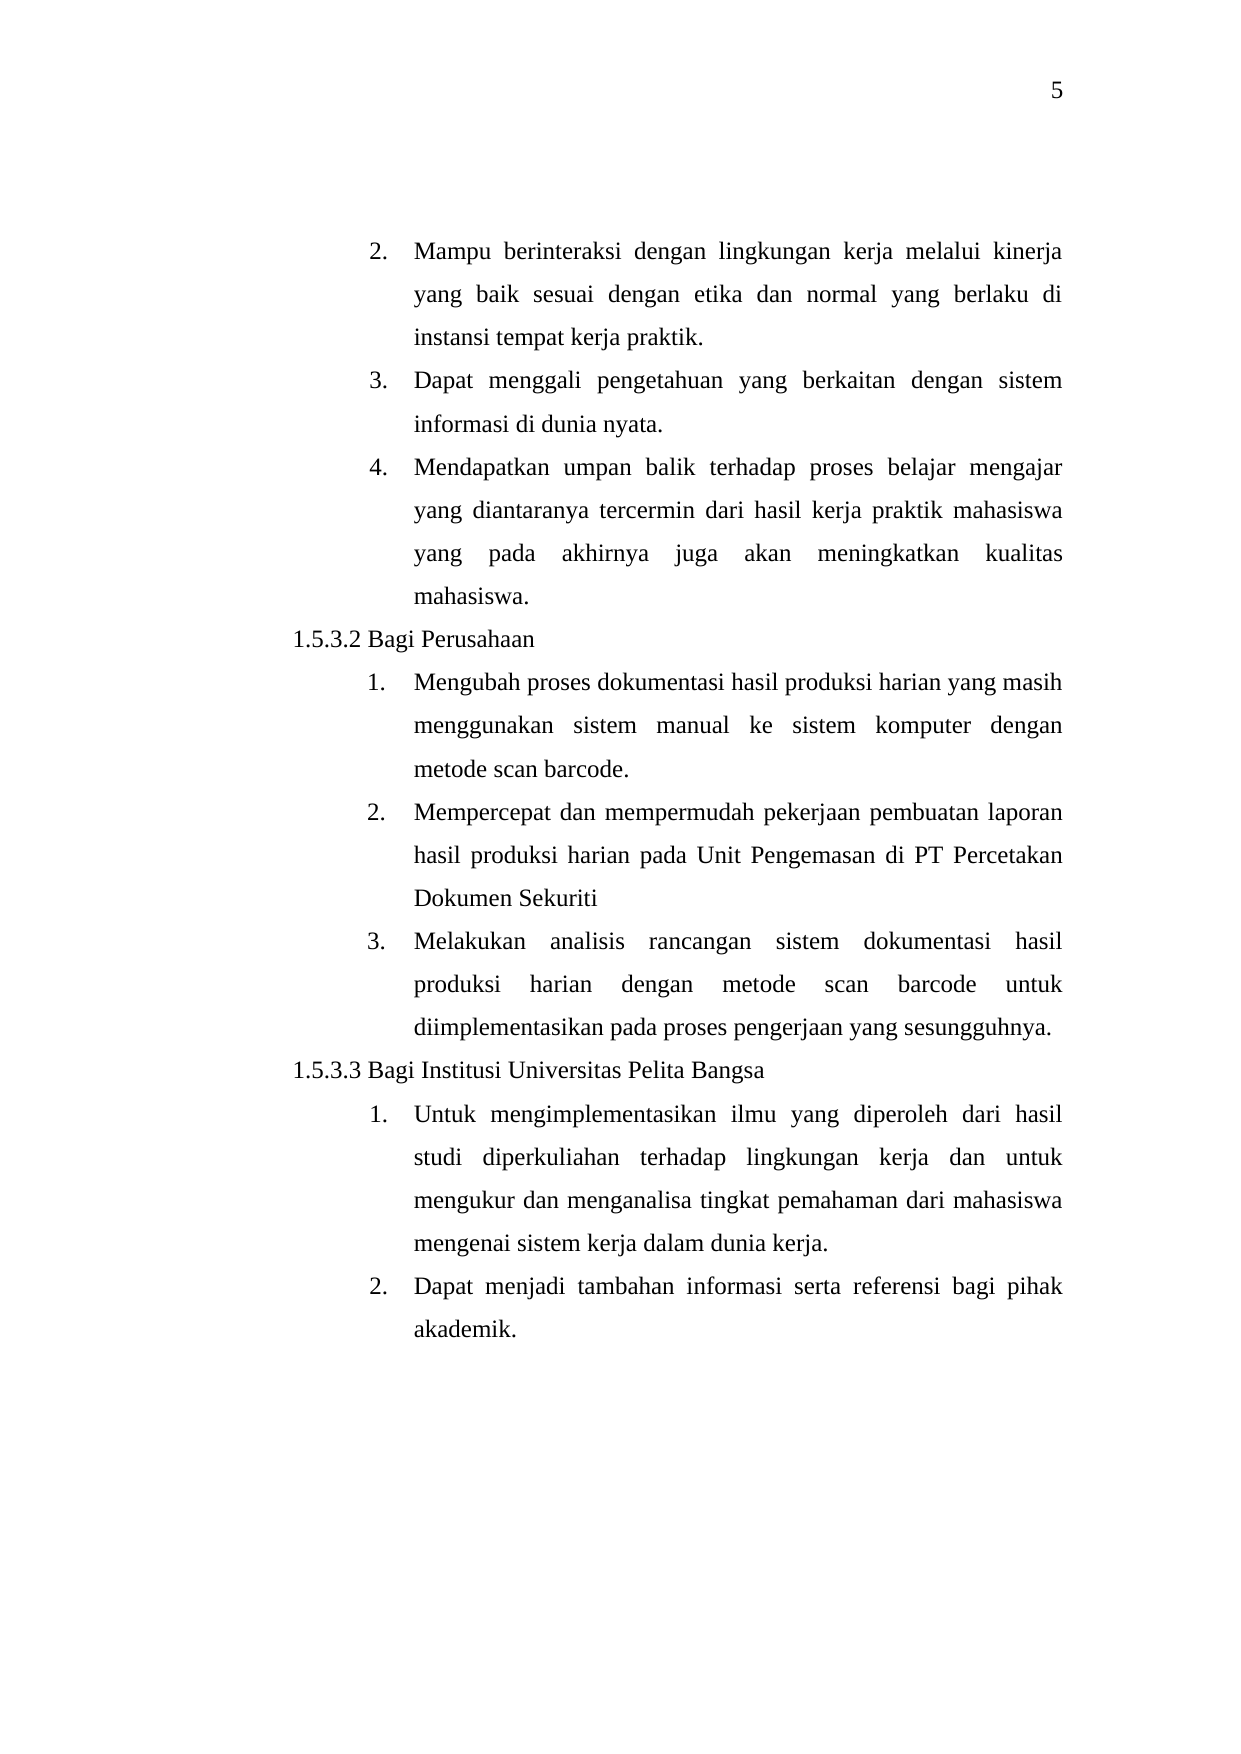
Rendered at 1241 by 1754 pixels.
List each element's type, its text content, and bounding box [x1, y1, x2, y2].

list Untuk mengimplementasikan ilmu yang diperoleh dari hasil studi diperkuliahan terhadap lingkungan kerja dan untuk mengukur dan menganalisa tingkat pemahaman dari mahasiswa mengenai sistem kerja dalam dunia kerja. [369, 1099, 1063, 1257]
list Dapat menjadi tambahan informasi serta referensi bagi pihak akademik. [369, 1271, 1063, 1343]
list Dapat menggali pengetahuan yang berkaitan dengan sistem informasi di dunia nyata. [369, 366, 1063, 437]
list Mengubah proses dokumentasi hasil produksi harian yang masih menggunakan sistem manual ke sistem komputer dengan metode scan barcode. [367, 667, 1063, 782]
list Mempercepat dan mempermudah pekerjaan pembuatan laporan hasil produksi harian pada Unit Pengemasan di PT Percetakan Dokumen Sekuriti [367, 797, 1063, 912]
list Bagi Perusahaan [292, 624, 1063, 653]
list Bagi Institusi Universitas Pelita Bangsa [292, 1056, 1063, 1084]
list Mendapatkan umpan balik terhadap proses belajar mengajar yang diantaranya tercermin dari hasil kerja praktik mahasiswa yang pada akhirnya juga akan meningkatkan kualitas mahasiswa. [369, 452, 1063, 610]
list Melakukan analisis rancangan sistem dokumentasi hasil produksi harian dengan metode scan barcode untuk diimplementasikan pada proses pengerjaan yang sesungguhnya. [367, 926, 1063, 1041]
list Mampu berinteraksi dengan lingkungan kerja melalui kinerja yang baik sesuai dengan etika dan normal yang berlaku di instansi tempat kerja praktik. [369, 236, 1063, 351]
